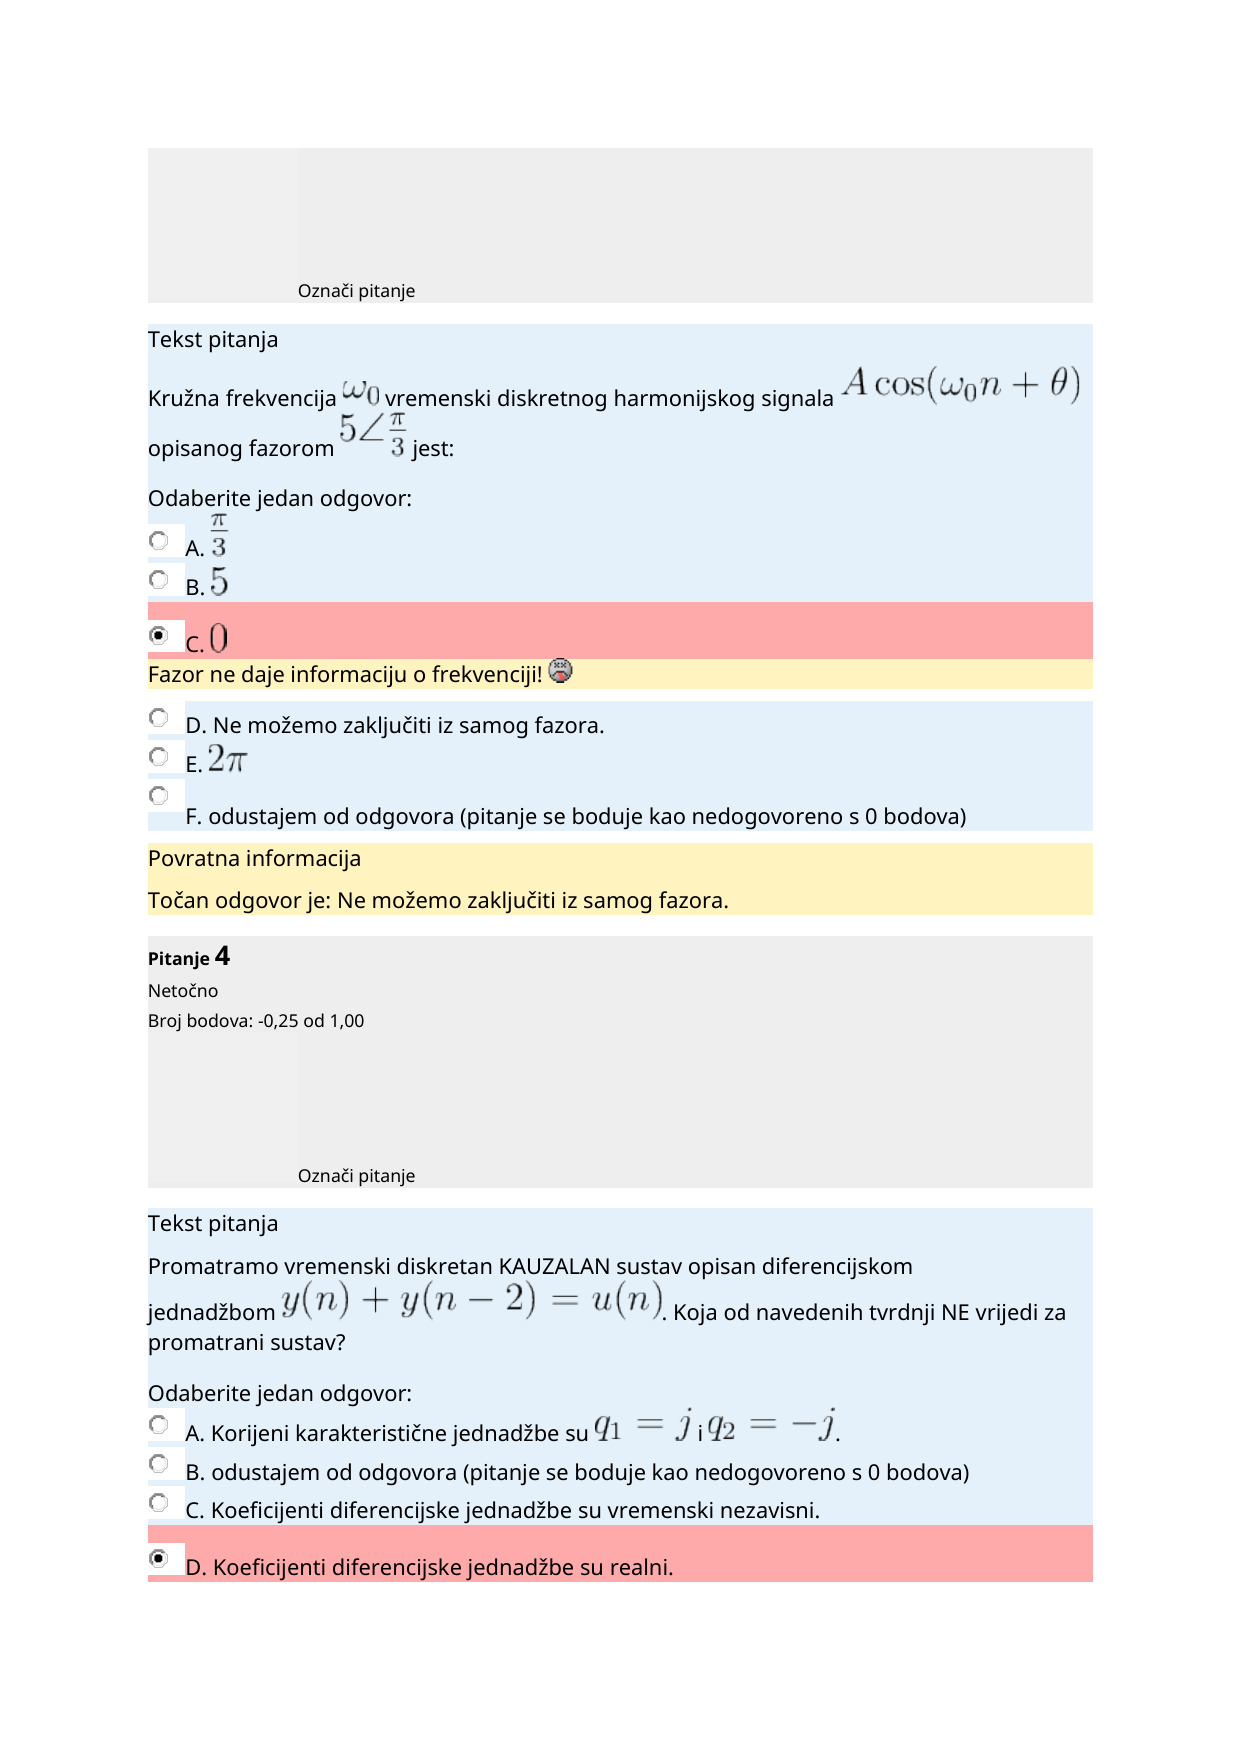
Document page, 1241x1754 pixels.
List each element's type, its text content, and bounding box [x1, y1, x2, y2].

text F. odustajem od odgovora (pitanje se boduje kao nedogovoreno s 0 bodova) [148, 779, 1093, 831]
text Kružna frekvencija vremenski diskretnog harmonijskog signala opisanog fazorom jest: [148, 366, 1093, 462]
text Pitanje 4 [148, 936, 1093, 973]
text B. odustajem od odgovora (pitanje se boduje kao nedogovoreno s 0 bodova) [148, 1447, 1093, 1486]
text Fazor ne daje informaciju o frekvenciji! [148, 659, 1093, 689]
text C. Koeficijenti diferencijske jednadžbe su vremenski nezavisni. [148, 1486, 1093, 1525]
picture [340, 412, 407, 457]
text Netočno [148, 973, 1093, 1003]
text C. [148, 602, 1093, 659]
picture [208, 744, 248, 773]
text Točan odgovor je: Ne možemo zaključiti iz samog fazora. [148, 885, 1093, 915]
picture [708, 1407, 835, 1441]
text Povratna informacija [148, 843, 1093, 873]
picture [281, 1280, 662, 1321]
text Tekst pitanja [148, 1208, 1093, 1238]
text Odaberite jedan odgovor: [148, 483, 1093, 513]
text D. Ne možemo zaključiti iz samog fazora. [148, 701, 1093, 740]
picture [548, 658, 573, 683]
text Tekst pitanja [148, 324, 1093, 353]
picture [595, 1407, 692, 1441]
text E. [148, 740, 1093, 779]
text Označi pitanje [148, 148, 1093, 303]
picture [210, 513, 229, 557]
picture [840, 366, 1080, 406]
text Broj bodova: -0,25 od 1,00 [148, 1003, 1093, 1032]
text A. [148, 513, 1093, 563]
text Promatramo vremenski diskretan KAUZALAN sustav opisan diferencijskom jednadžbom . Koja od navedenih tvrdnji NE vrijedi za promatrani sustav? [148, 1251, 1093, 1357]
text A. Korijeni karakteristične jednadžbe su i . [148, 1407, 1093, 1447]
text D. Koeficijenti diferencijske jednadžbe su realni. [148, 1525, 1093, 1582]
text Odaberite jedan odgovor: [148, 1377, 1093, 1407]
text Označi pitanje [148, 1032, 1093, 1188]
text B. [148, 563, 1093, 602]
picture [211, 567, 228, 596]
picture [210, 623, 227, 653]
picture [342, 381, 379, 406]
